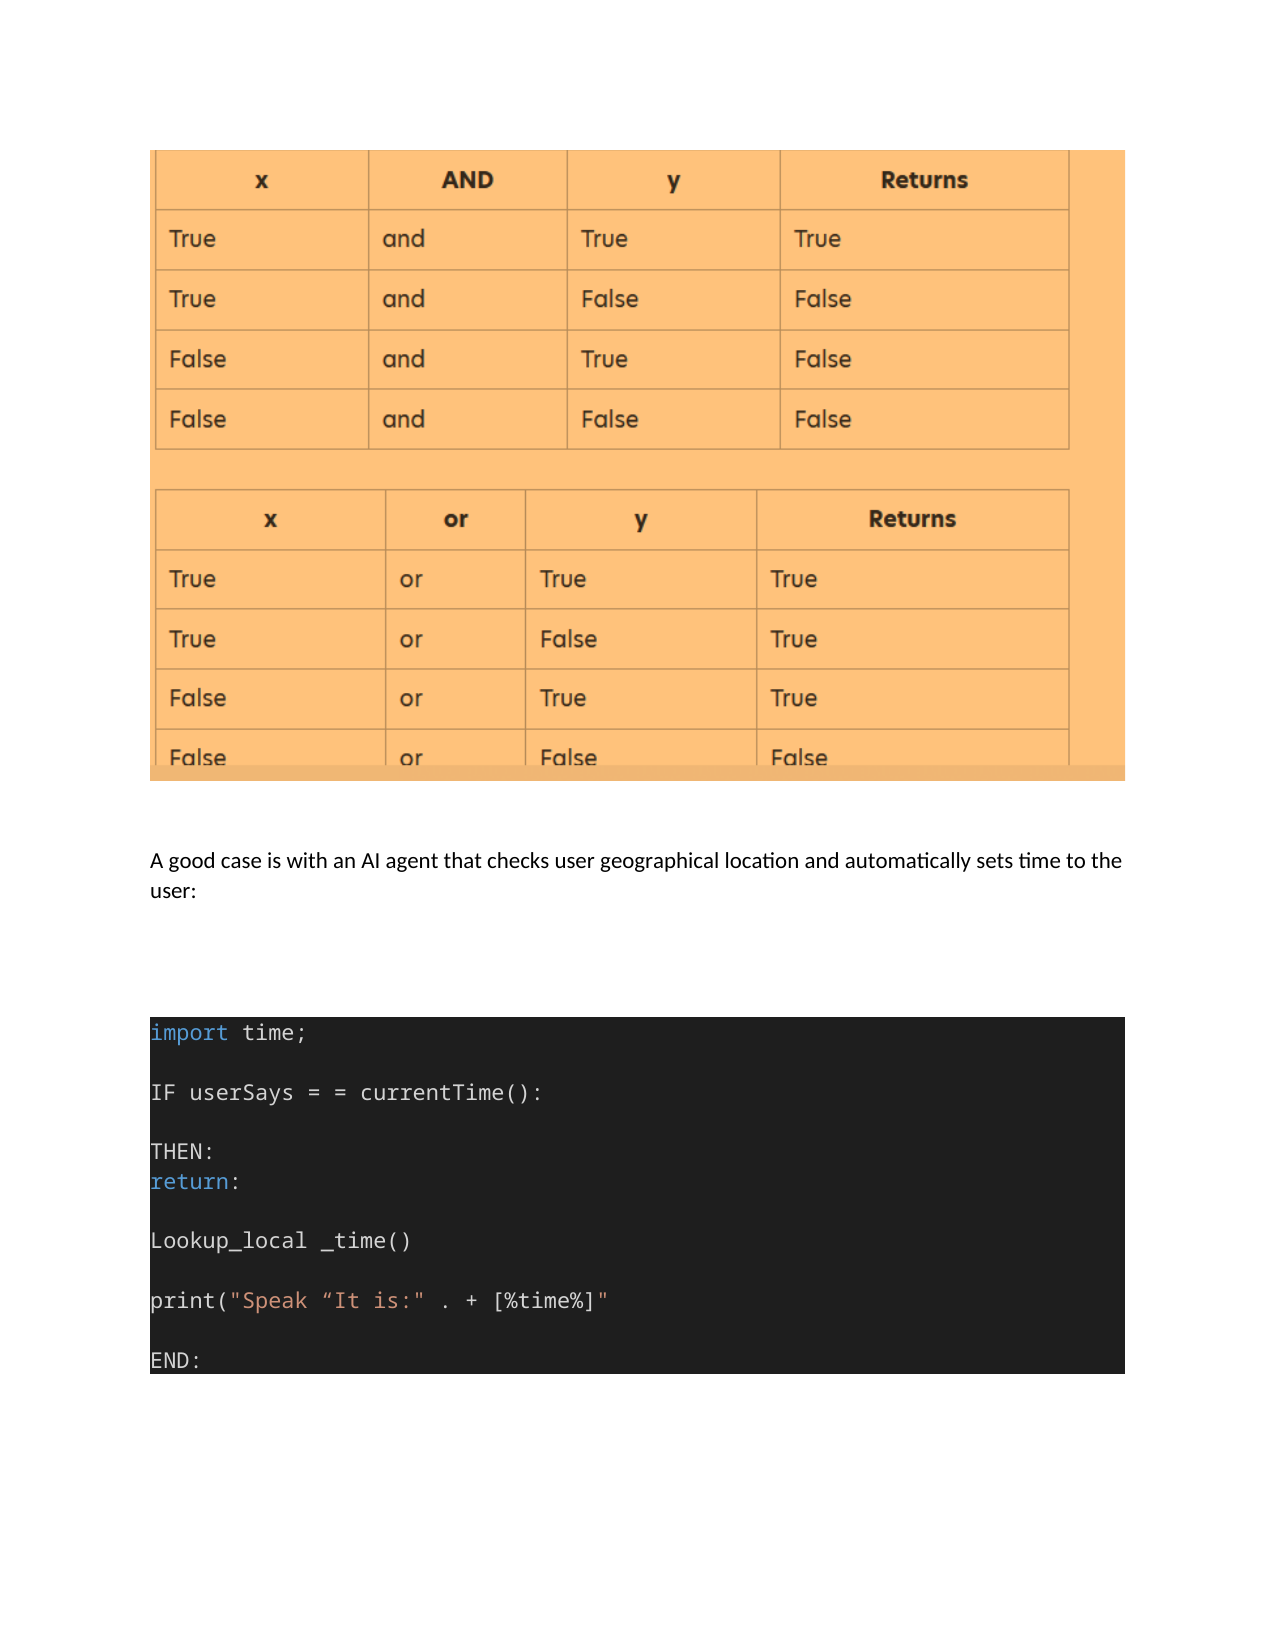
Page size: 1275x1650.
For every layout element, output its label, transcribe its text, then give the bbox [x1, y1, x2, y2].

text A good case is with an AI agent that checks user geographical location and automatically sets time to the user: [150, 846, 1125, 904]
text Lookup_local _time() [150, 1226, 1125, 1255]
text THEN: [150, 1136, 1125, 1166]
text import time; [150, 1017, 1125, 1047]
text return: [150, 1166, 1125, 1196]
text END: [150, 1345, 1125, 1374]
text print("Speak “It is:" . + [%time%]" [150, 1285, 1125, 1315]
picture [150, 150, 1125, 781]
text IF userSays = = currentTime(): [150, 1077, 1125, 1106]
